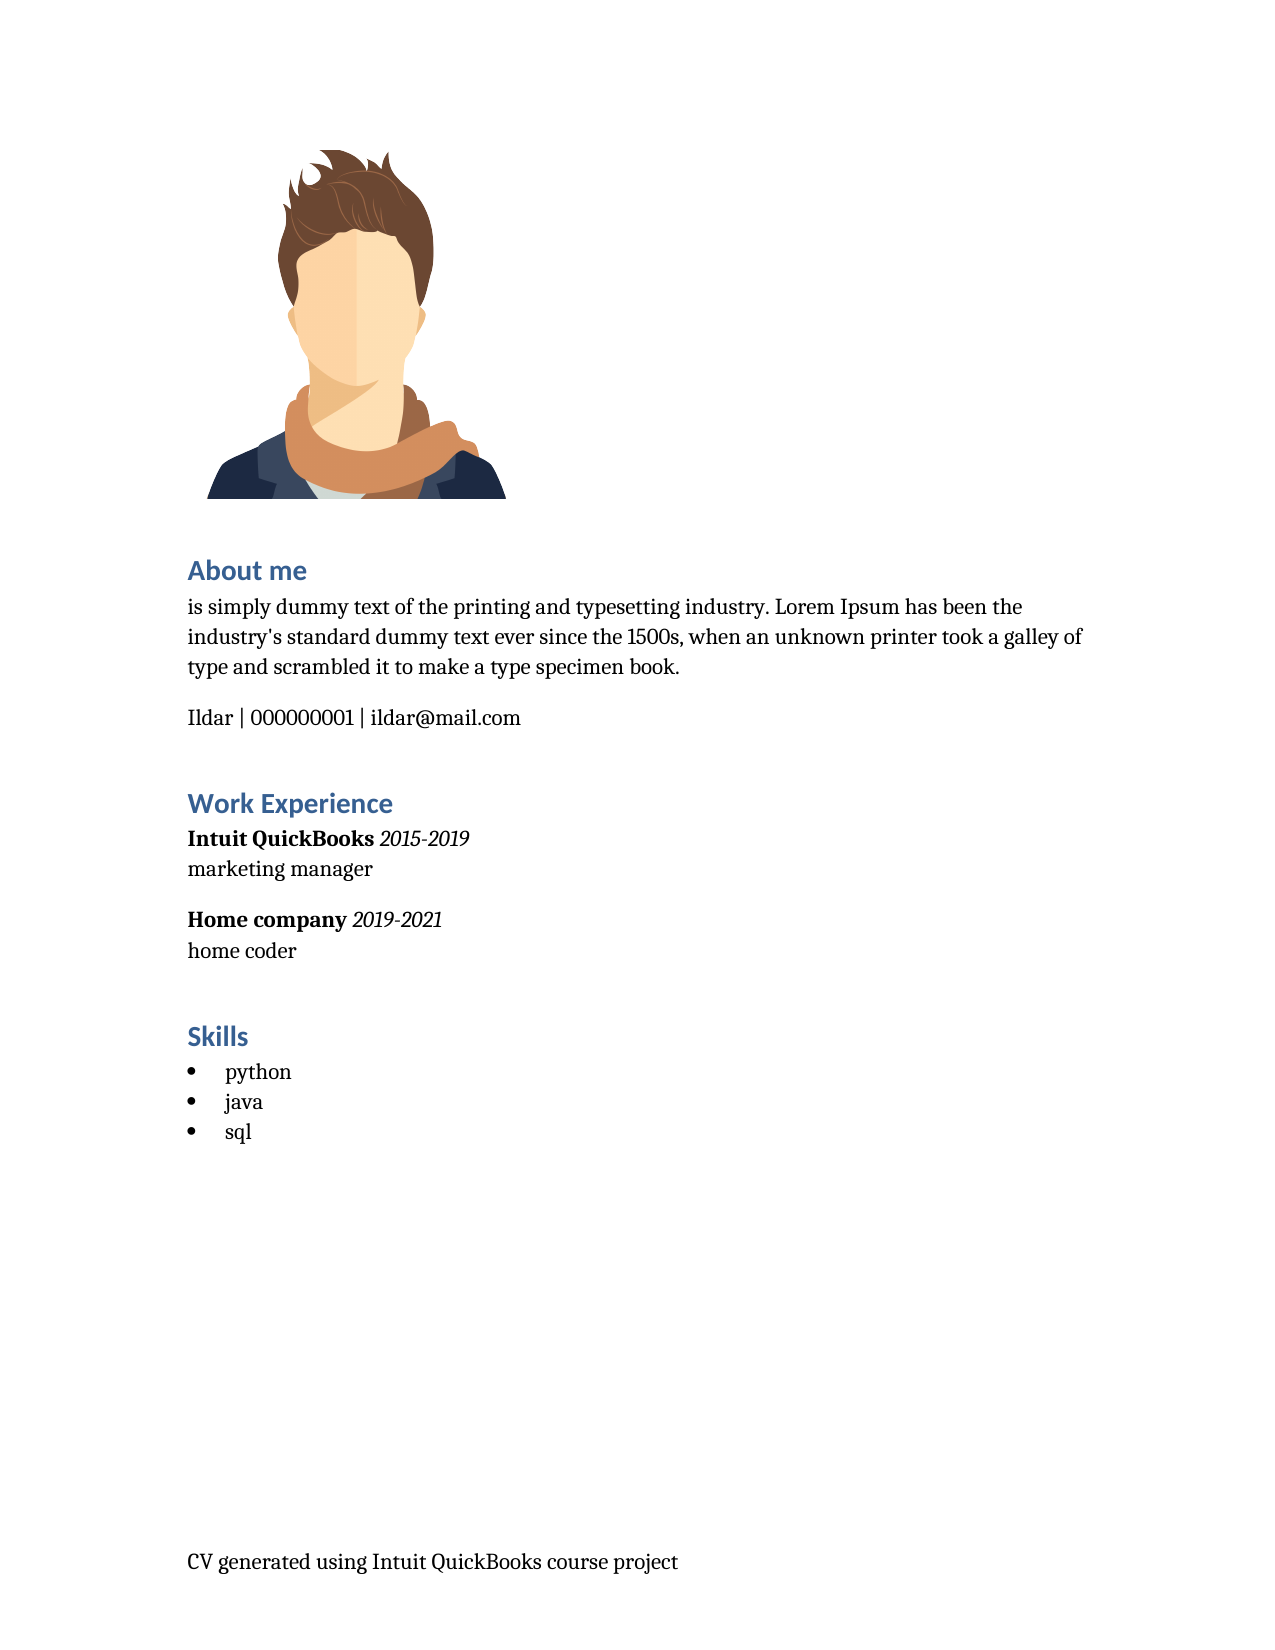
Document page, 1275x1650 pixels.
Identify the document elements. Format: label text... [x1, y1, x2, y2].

list python [187, 1059, 1087, 1085]
subtitle About me [187, 552, 1087, 588]
text Ildar | 000000001 | ildar@mail.com [187, 705, 1087, 731]
picture [206, 150, 507, 499]
text Intuit QuickBooks 2015-2019 marketing manager [187, 826, 1087, 883]
text Home company 2019-2021 home coder [187, 907, 1087, 964]
list sql [187, 1119, 1087, 1145]
text is simply dummy text of the printing and typesetting industry. Lorem Ipsum has been the industry's standard dummy text ever since the 1500s, when an unknown printer took a galley of type and scrambled it to make a type specimen book. [187, 593, 1087, 680]
list java [187, 1089, 1087, 1115]
subtitle Work Experience [187, 785, 1087, 821]
subtitle Skills [187, 1018, 1087, 1053]
